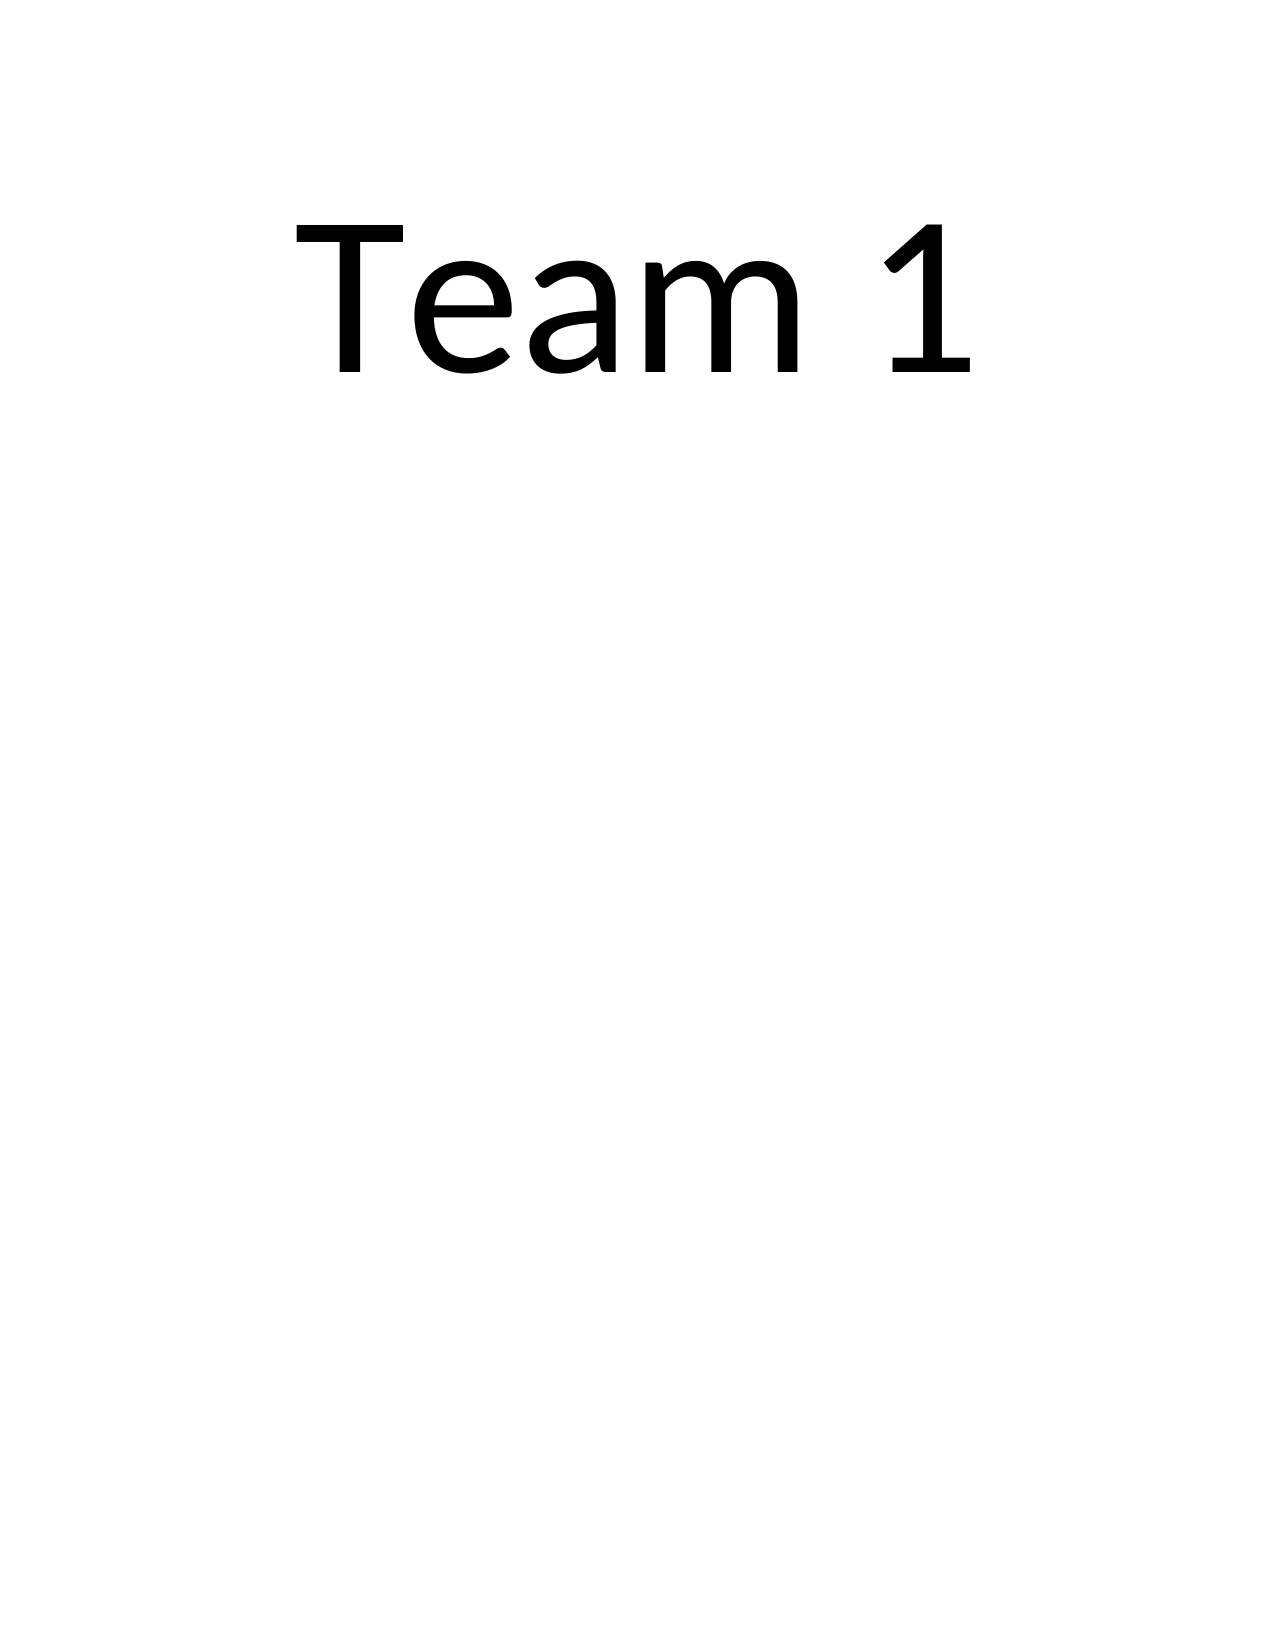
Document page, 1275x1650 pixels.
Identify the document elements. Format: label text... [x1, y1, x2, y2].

text Team 1 [150, 150, 1125, 430]
